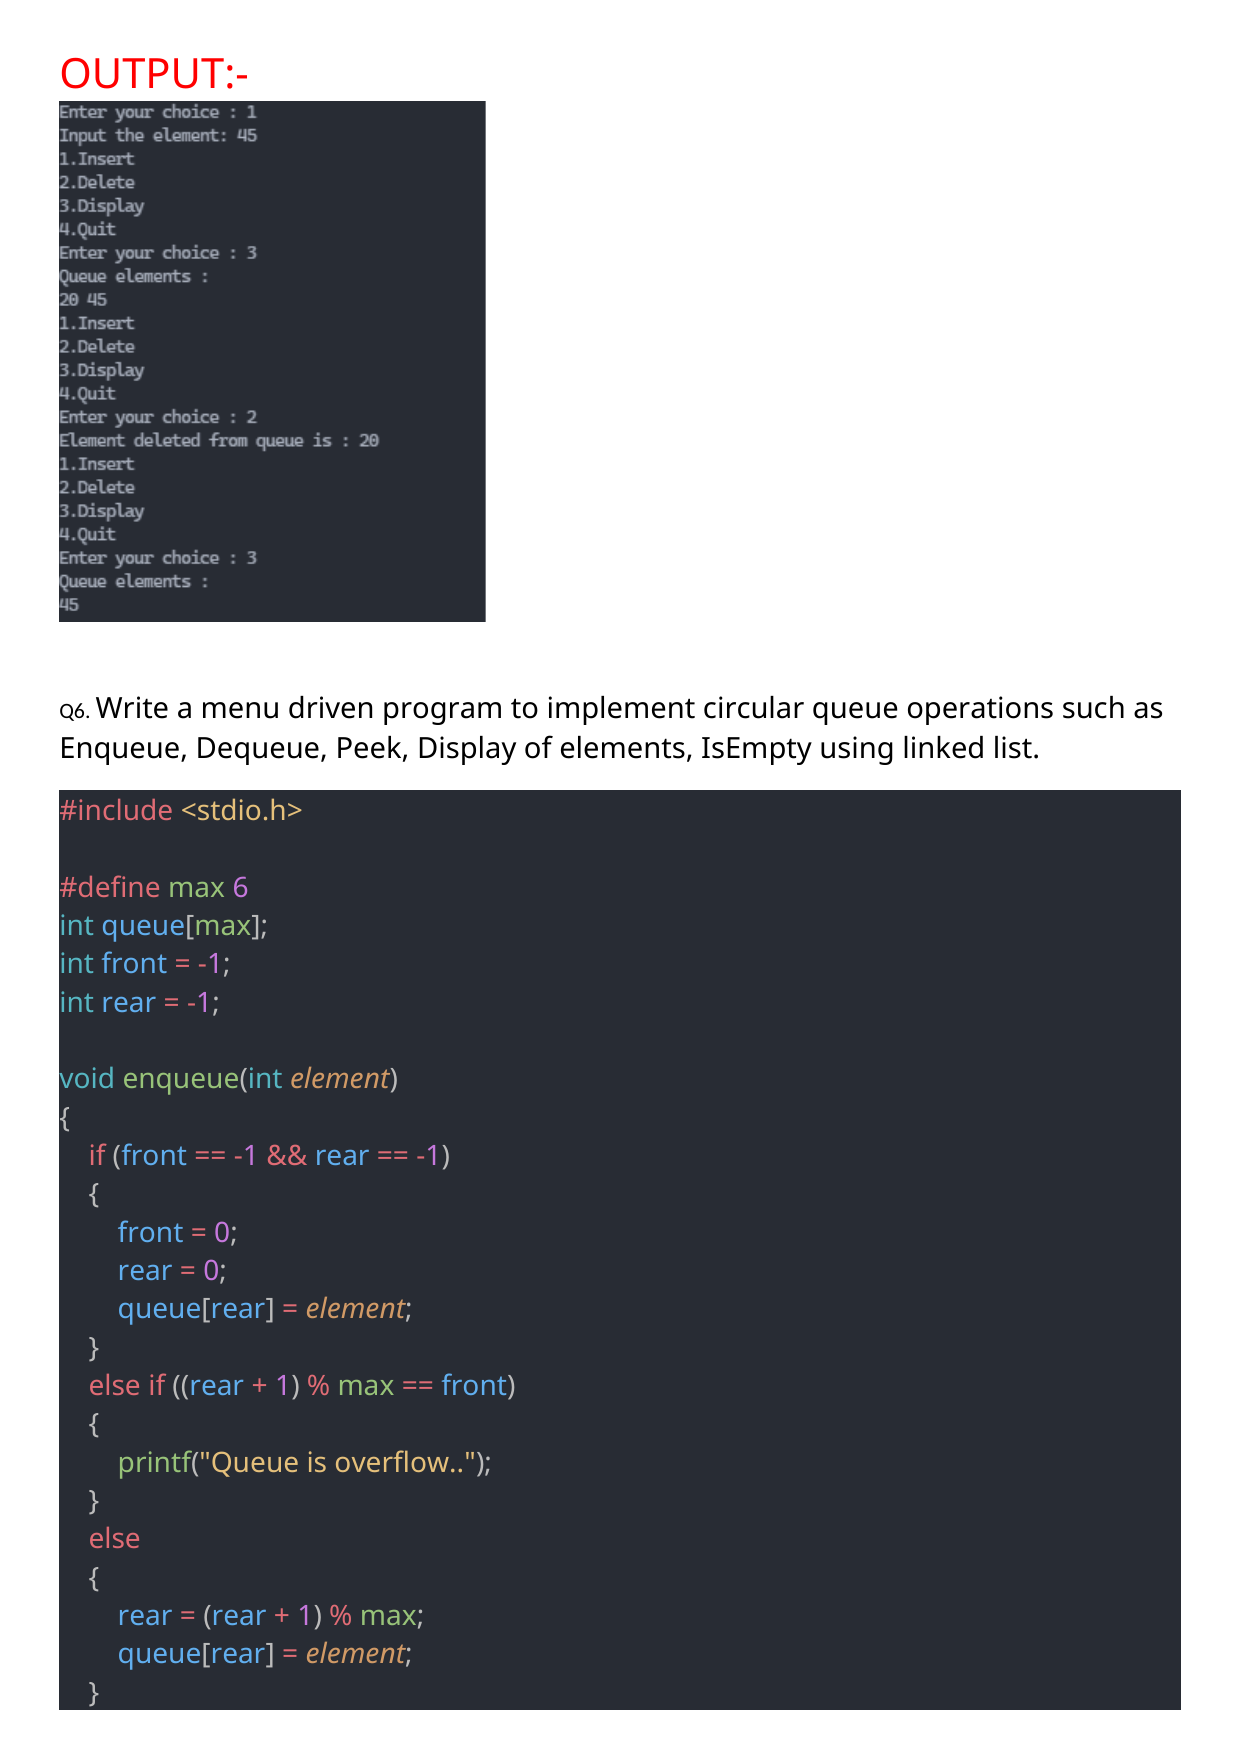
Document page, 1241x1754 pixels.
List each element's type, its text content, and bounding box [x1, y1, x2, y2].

text { [59, 1404, 1181, 1442]
text OUTPUT:- [59, 44, 1181, 101]
text rear = 0; [59, 1250, 1181, 1289]
text #define max 6 [59, 867, 1181, 905]
text { [59, 1097, 1181, 1135]
text #include <stdio.h> [59, 790, 1181, 829]
text void enqueue(int element) [59, 1059, 1181, 1097]
text if (front == -1 && rear == -1) [59, 1135, 1181, 1174]
picture [59, 101, 486, 622]
text queue[rear] = element; [59, 1289, 1181, 1327]
text printf("Queue is overflow.."); [59, 1442, 1181, 1480]
text front = 0; [59, 1212, 1181, 1250]
text else [59, 1519, 1181, 1557]
text int queue[max]; [59, 905, 1181, 944]
text } [59, 1672, 1181, 1710]
text int rear = -1; [59, 982, 1181, 1020]
text } [59, 1327, 1181, 1365]
text { [59, 1557, 1181, 1595]
text Q6. Write a menu driven program to implement circular queue operations such as Enqueue, Dequeue, Peek, Display of elements, IsEmpty using linked list. [59, 687, 1181, 767]
text rear = (rear + 1) % max; [59, 1595, 1181, 1634]
text queue[rear] = element; [59, 1634, 1181, 1672]
text { [59, 1174, 1181, 1212]
text int front = -1; [59, 944, 1181, 982]
text } [59, 1480, 1181, 1519]
text else if ((rear + 1) % max == front) [59, 1365, 1181, 1404]
